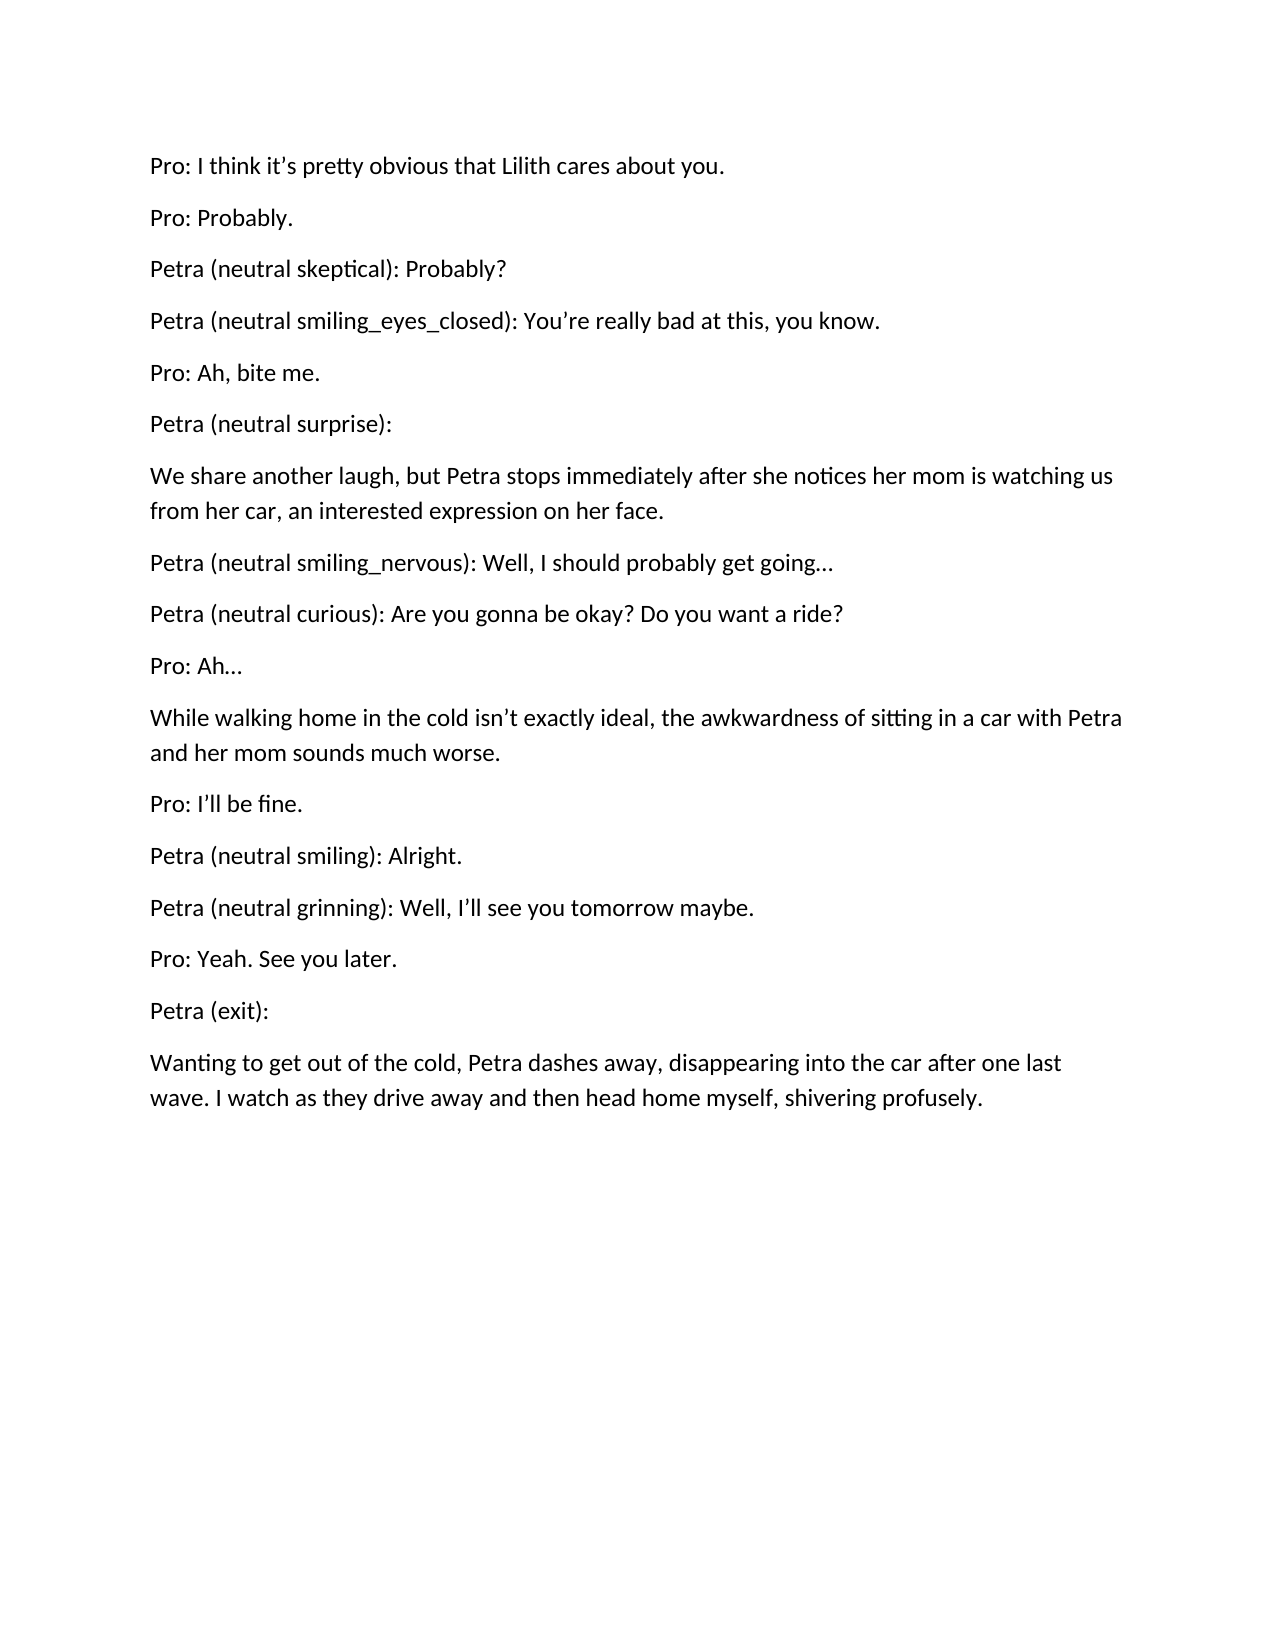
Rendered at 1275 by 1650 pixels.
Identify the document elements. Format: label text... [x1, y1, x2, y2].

text Petra (exit): [150, 995, 1125, 1026]
text While walking home in the cold isn’t exactly ideal, the awkwardness of sitting in a car with Petra and her mom sounds much worse. [150, 702, 1125, 767]
text Pro: I think it’s pretty obvious that Lilith cares about you. [150, 150, 1125, 181]
text Petra (neutral skeptical): Probably? [150, 253, 1125, 284]
text Pro: Yeah. See you later. [150, 943, 1125, 974]
text Petra (neutral curious): Are you gonna be okay? Do you want a ride? [150, 598, 1125, 629]
text Petra (neutral smiling): Alright. [150, 840, 1125, 871]
text Pro: Ah… [150, 650, 1125, 681]
text Pro: Probably. [150, 202, 1125, 232]
text Pro: Ah, bite me. [150, 357, 1125, 387]
text Wanting to get out of the cold, Petra dashes away, disappearing into the car after one last wave. I watch as they drive away and then head home myself, shivering profusely. [150, 1047, 1125, 1112]
text Petra (neutral surprise): [150, 408, 1125, 439]
text Petra (neutral grinning): Well, I’ll see you tomorrow maybe. [150, 892, 1125, 922]
text Petra (neutral smiling_nervous): Well, I should probably get going… [150, 547, 1125, 577]
text We share another laugh, but Petra stops immediately after she notices her mom is watching us from her car, an interested expression on her face. [150, 460, 1125, 526]
text Petra (neutral smiling_eyes_closed): You’re really bad at this, you know. [150, 305, 1125, 336]
text Pro: I’ll be fine. [150, 788, 1125, 819]
